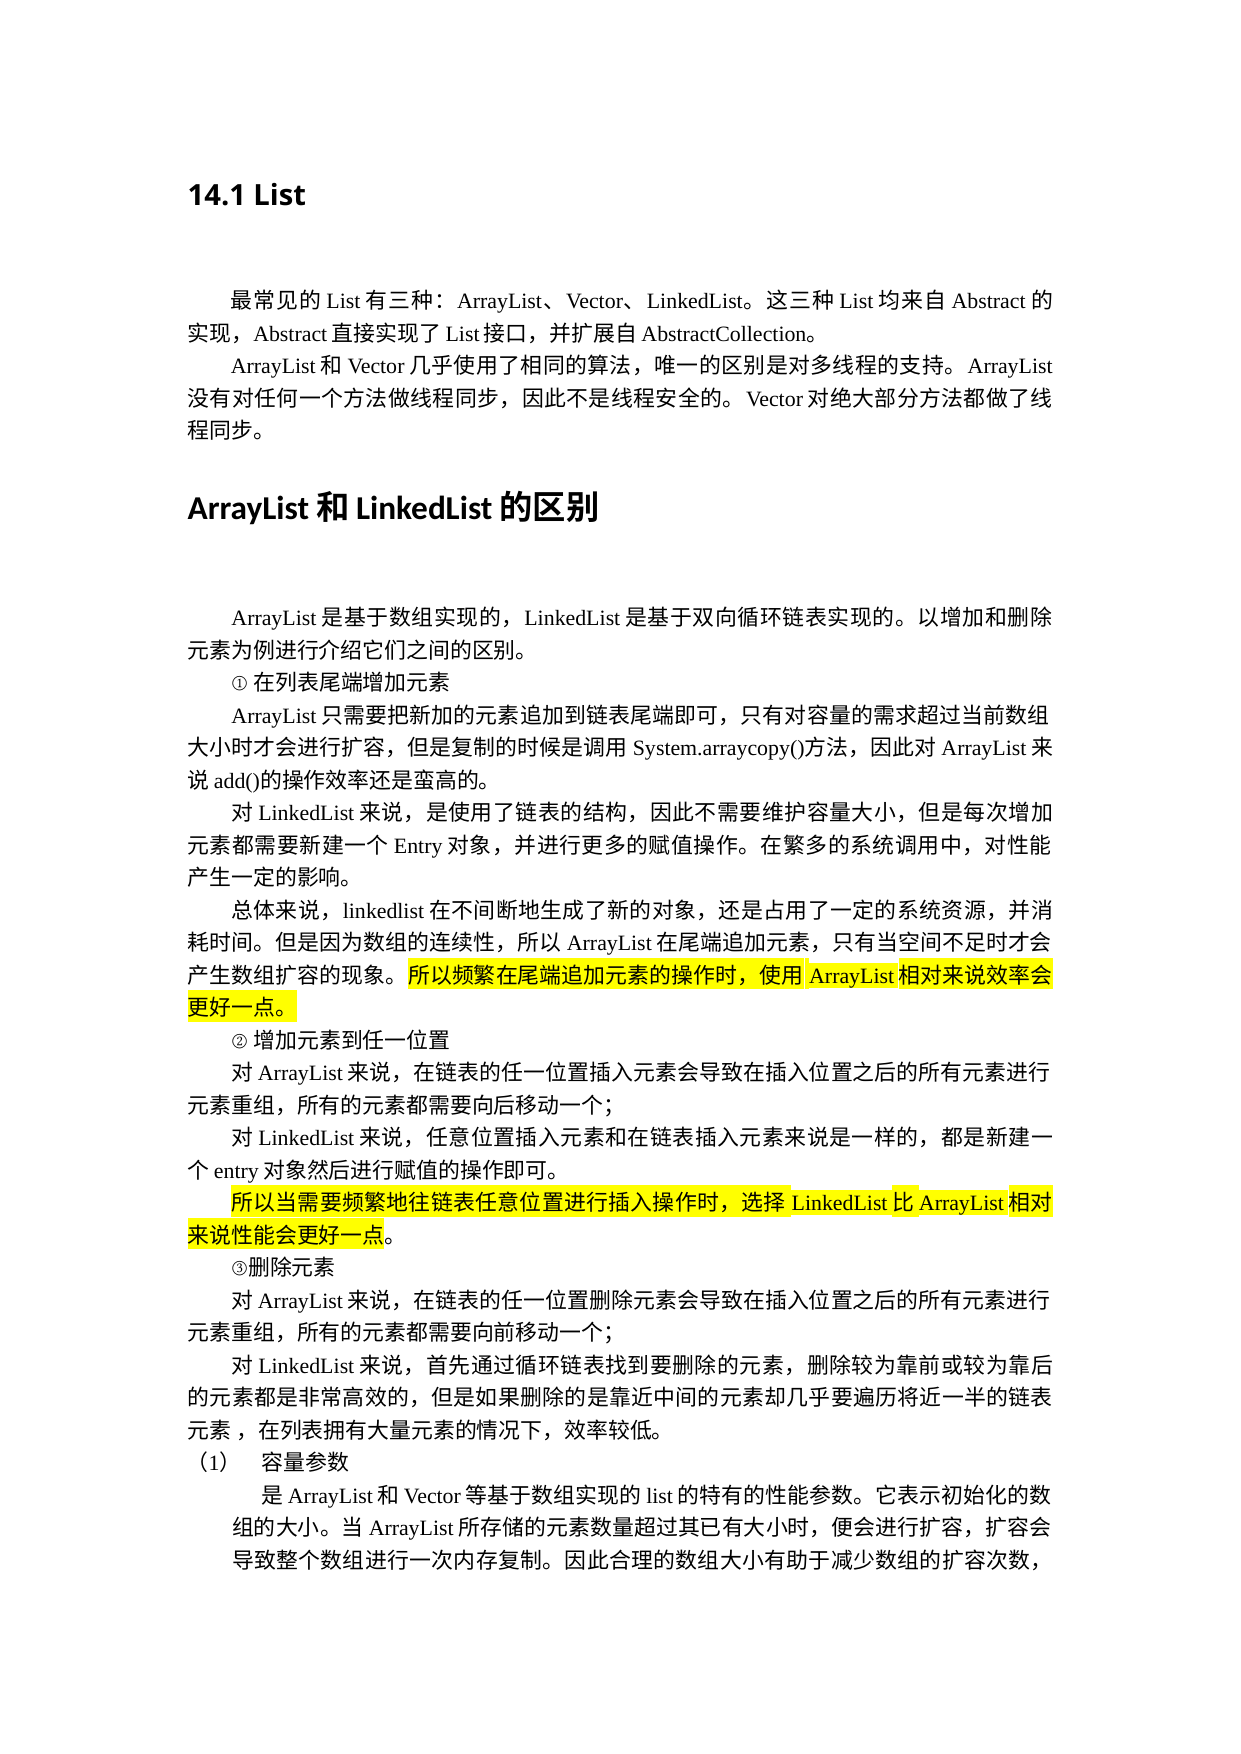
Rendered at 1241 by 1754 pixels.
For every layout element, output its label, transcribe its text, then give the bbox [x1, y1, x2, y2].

list 所以当需要频繁地往链表任意位置进行插入操作时，选择LinkedList比ArrayList相对来说性能会更好一点。 [187, 1185, 1053, 1250]
subtitle ArrayList和LinkedList的区别 [187, 473, 1053, 538]
text 最常见的List有三种：ArrayList、Vector、LinkedList。这三种List均来自Abstract的实现，Abstract直接实现了List接口，并扩展自AbstractCollection。 [187, 283, 1053, 348]
list 对LinkedList来说，任意位置插入元素和在链表插入元素来说是一样的，都是新建一个entry对象然后进行赋值的操作即可。 [187, 1120, 1053, 1185]
list 对ArrayList来说，在链表的任一位置删除元素会导致在插入位置之后的所有元素进行元素重组，所有的元素都需要向前移动一个； [187, 1282, 1053, 1347]
subtitle 14.1 List [187, 162, 1053, 227]
list ② 增加元素到任一位置 [187, 1022, 1053, 1055]
list ArrayList和Vector几乎使用了相同的算法，唯一的区别是对多线程的支持。ArrayList没有对任何一个方法做线程同步，因此不是线程安全的。Vector对绝大部分方法都做了线程同步。 [187, 348, 1053, 446]
list 对LinkedList来说，是使用了链表的结构，因此不需要维护容量大小，但是每次增加元素都需要新建一个Entry对象，并进行更多的赋值操作。在繁多的系统调用中，对性能产生一定的影响。 [187, 795, 1053, 892]
list 容量参数 [186, 1445, 1053, 1477]
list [232, 1477, 1053, 1575]
list ③删除元素 [187, 1250, 1053, 1282]
list 对LinkedList来说，首先通过循环链表找到要删除的元素，删除较为靠前或较为靠后的元素都是非常高效的，但是如果删除的是靠近中间的元素却几乎要遍历将近一半的链表元素 ，在列表拥有大量元素的情况下，效率较低。 [187, 1347, 1053, 1445]
list 总体来说，linkedlist在不间断地生成了新的对象，还是占用了一定的系统资源，并消耗时间。但是因为数组的连续性，所以ArrayList在尾端追加元素，只有当空间不足时才会产生数组扩容的现象。所以频繁在尾端追加元素的操作时，使用ArrayList相对来说效率会更好一点。 [187, 892, 1053, 1022]
list ArrayList是基于数组实现的，LinkedList是基于双向循环链表实现的。以增加和删除元素为例进行介绍它们之间的区别。 [187, 600, 1053, 665]
list ① 在列表尾端增加元素 [187, 665, 1053, 697]
list 对ArrayList来说，在链表的任一位置插入元素会导致在插入位置之后的所有元素进行元素重组，所有的元素都需要向后移动一个； [187, 1055, 1053, 1120]
list ArrayList只需要把新加的元素追加到链表尾端即可，只有对容量的需求超过当前数组大小时才会进行扩容，但是复制的时候是调用System.arraycopy()方法，因此对ArrayList来说add()的操作效率还是蛮高的。 [187, 697, 1053, 795]
